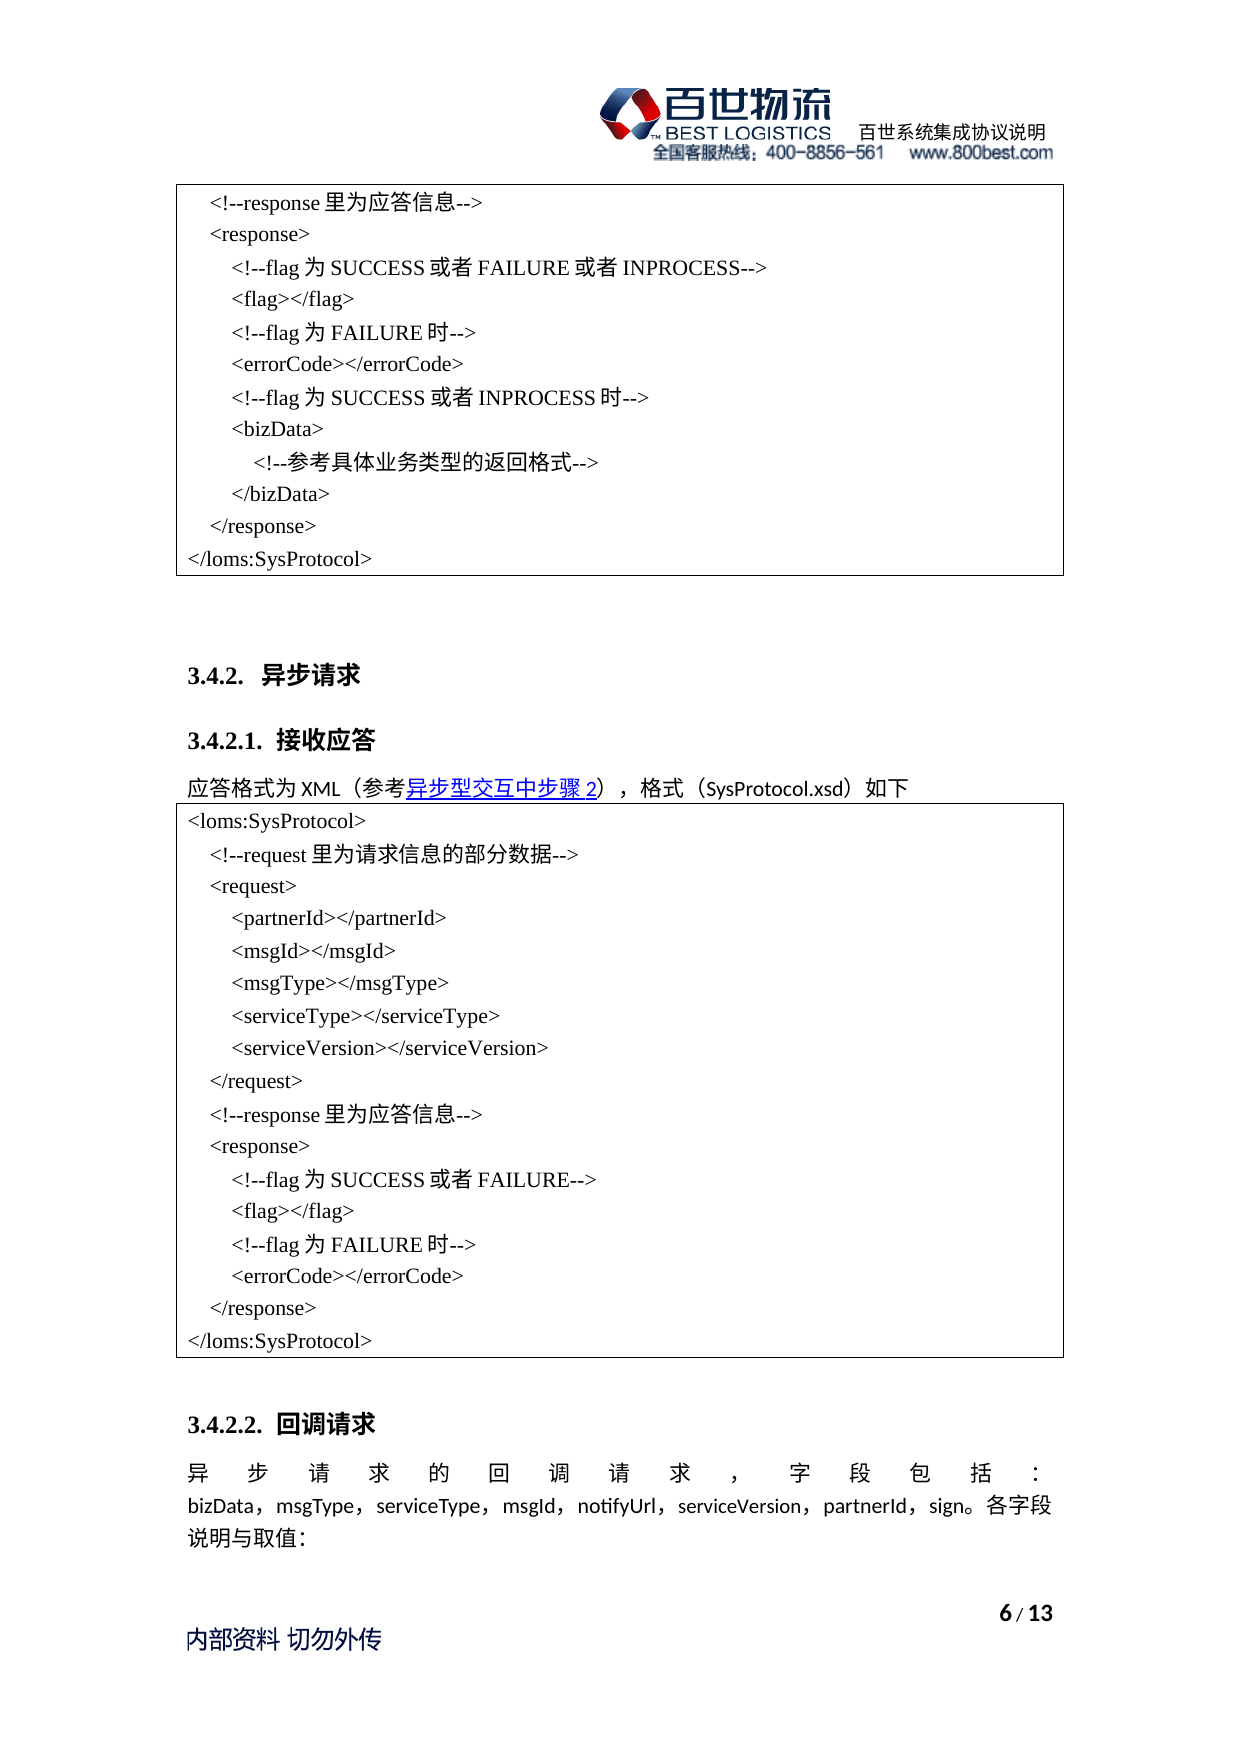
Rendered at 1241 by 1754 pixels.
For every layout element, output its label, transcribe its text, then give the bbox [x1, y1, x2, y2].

picture [187, 1627, 382, 1651]
subtitle 异步请求 [187, 641, 1053, 706]
subtitle 接收应答 [187, 706, 1053, 771]
text 应答格式为XML（参考异步型交互中步骤2），格式（SysProtocol.xsd）如下 [187, 771, 1053, 803]
picture [653, 144, 1053, 161]
picture [600, 88, 831, 140]
text 异步请求的回调请求，字段包括：bizData，msgType，serviceType，msgId，notifyUrl，serviceVersion，partnerId，sign。各字段说明与取值： [187, 1455, 1053, 1553]
subtitle 回调请求 [187, 1390, 1053, 1455]
